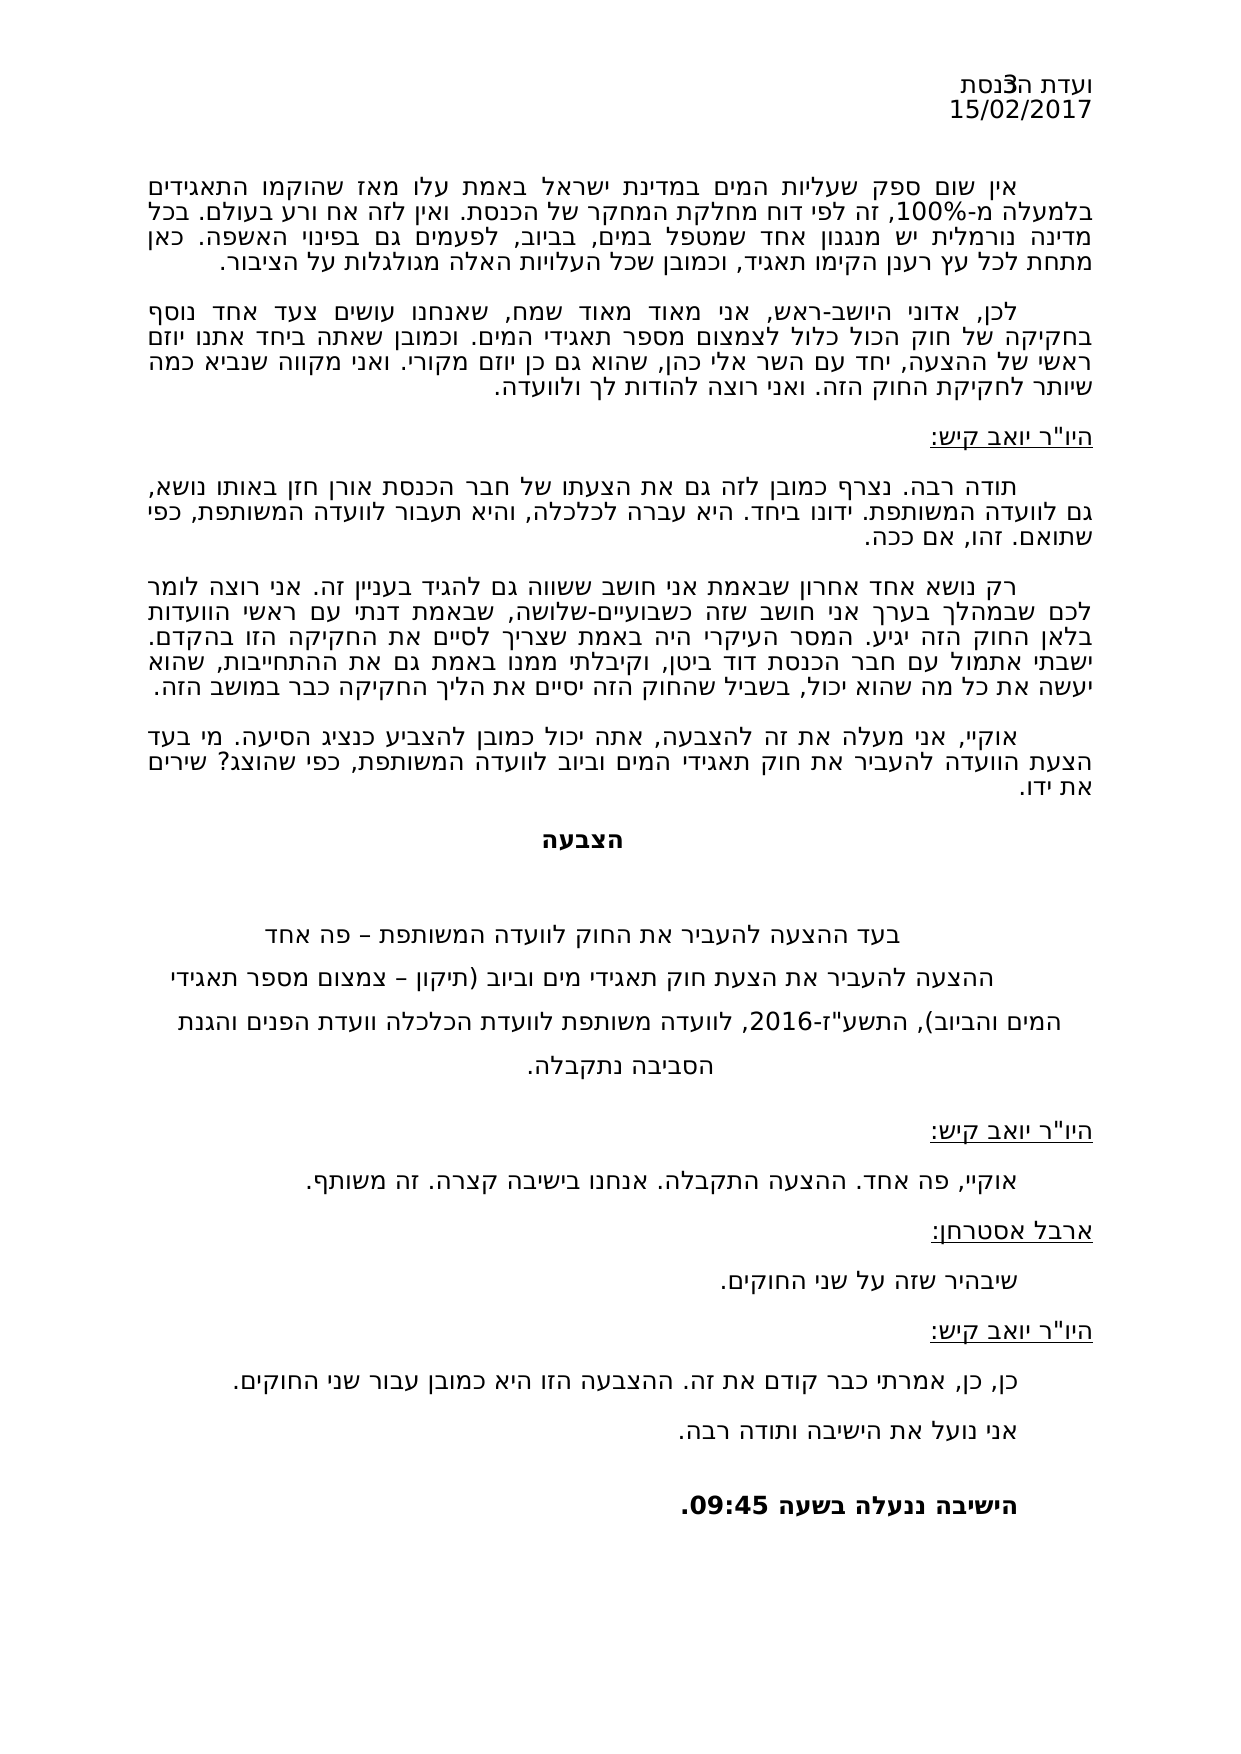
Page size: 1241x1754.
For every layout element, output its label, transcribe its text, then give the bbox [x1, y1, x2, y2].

text רק נושא אחד אחרון שבאמת אני חושב ששווה גם להגיד בעניין זה. אני רוצה לומר לכם שבמהלך בערך אני חושב שזה כשבועיים-שלושה, שבאמת דנתי עם ראשי הוועדות בלאן החוק הזה יגיע. המסר העיקרי היה באמת שצריך לסיים את החקיקה הזו בהקדם. ישבתי אתמול עם חבר הכנסת דוד ביטן, וקיבלתי ממנו באמת גם את ההתחייבות, שהוא יעשה את כל מה שהוא יכול, בשביל שהחוק הזה יסיים את הליך החקיקה כבר במושב הזה. [147, 575, 1093, 700]
text ההצעה להעביר את הצעת חוק תאגידי מים וביוב (תיקון – צמצום מספר תאגידי המים והביוב), התשע"ז-2016, לוועדה משותפת לוועדת הכלכלה וועדת הפנים והגנת הסביבה נתקבלה. [147, 963, 1093, 1080]
text ארבל אסטרחן: [147, 1220, 1093, 1245]
text אוקיי, אני מעלה את זה להצבעה, אתה יכול כמובן להצביע כנציג הסיעה. מי בעד הצעת הוועדה להעביר את חוק תאגידי המים וביוב לוועדה המשותפת, כפי שהוצג? שירים את ידו. [147, 725, 1093, 800]
text אוקיי, פה אחד. ההצעה התקבלה. אנחנו בישיבה קצרה. זה משותף. [147, 1170, 1093, 1195]
text היו"ר יואב קיש: [147, 425, 1093, 450]
text הישיבה ננעלה בשעה 09:45. [147, 1495, 1093, 1520]
text אין שום ספק שעליות המים במדינת ישראל באמת עלו מאז שהוקמו התאגידים בלמעלה מ-100%, זה לפי דוח מחלקת המחקר של הכנסת. ואין לזה אח ורע בעולם. בכל מדינה נורמלית יש מנגנון אחד שמטפל במים, בביוב, לפעמים גם בפינוי האשפה. כאן מתחת לכל עץ רענן הקימו תאגיד, וכמובן שכל העלויות האלה מגולגלות על הציבור. [147, 175, 1093, 275]
text הצבעה [147, 825, 1093, 854]
text תודה רבה. נצרף כמובן לזה גם את הצעתו של חבר הכנסת אורן חזן באותו נושא, גם לוועדה המשותפת. ידונו ביחד. היא עברה לכלכלה, והיא תעבור לוועדה המשותפת, כפי שתואם. זהו, אם ככה. [147, 475, 1093, 550]
text כן, כן, אמרתי כבר קודם את זה. ההצבעה הזו היא כמובן עבור שני החוקים. [147, 1370, 1093, 1395]
text היו"ר יואב קיש: [147, 1120, 1093, 1145]
text היו"ר יואב קיש: [147, 1320, 1093, 1345]
text שיבהיר שזה על שני החוקים. [147, 1270, 1093, 1295]
text בעד ההצעה להעביר את החוק לוועדה המשותפת – פה אחד [147, 920, 1093, 949]
text לכן, אדוני היושב-ראש, אני מאוד מאוד שמח, שאנחנו עושים צעד אחד נוסף בחקיקה של חוק הכול כלול לצמצום מספר תאגידי המים. וכמובן שאתה ביחד אתנו יוזם ראשי של ההצעה, יחד עם השר אלי כהן, שהוא גם כן יוזם מקורי. ואני מקווה שנביא כמה שיותר לחקיקת החוק הזה. ואני רוצה להודות לך ולוועדה. [147, 300, 1093, 400]
text אני נועל את הישיבה ותודה רבה. [147, 1420, 1093, 1445]
